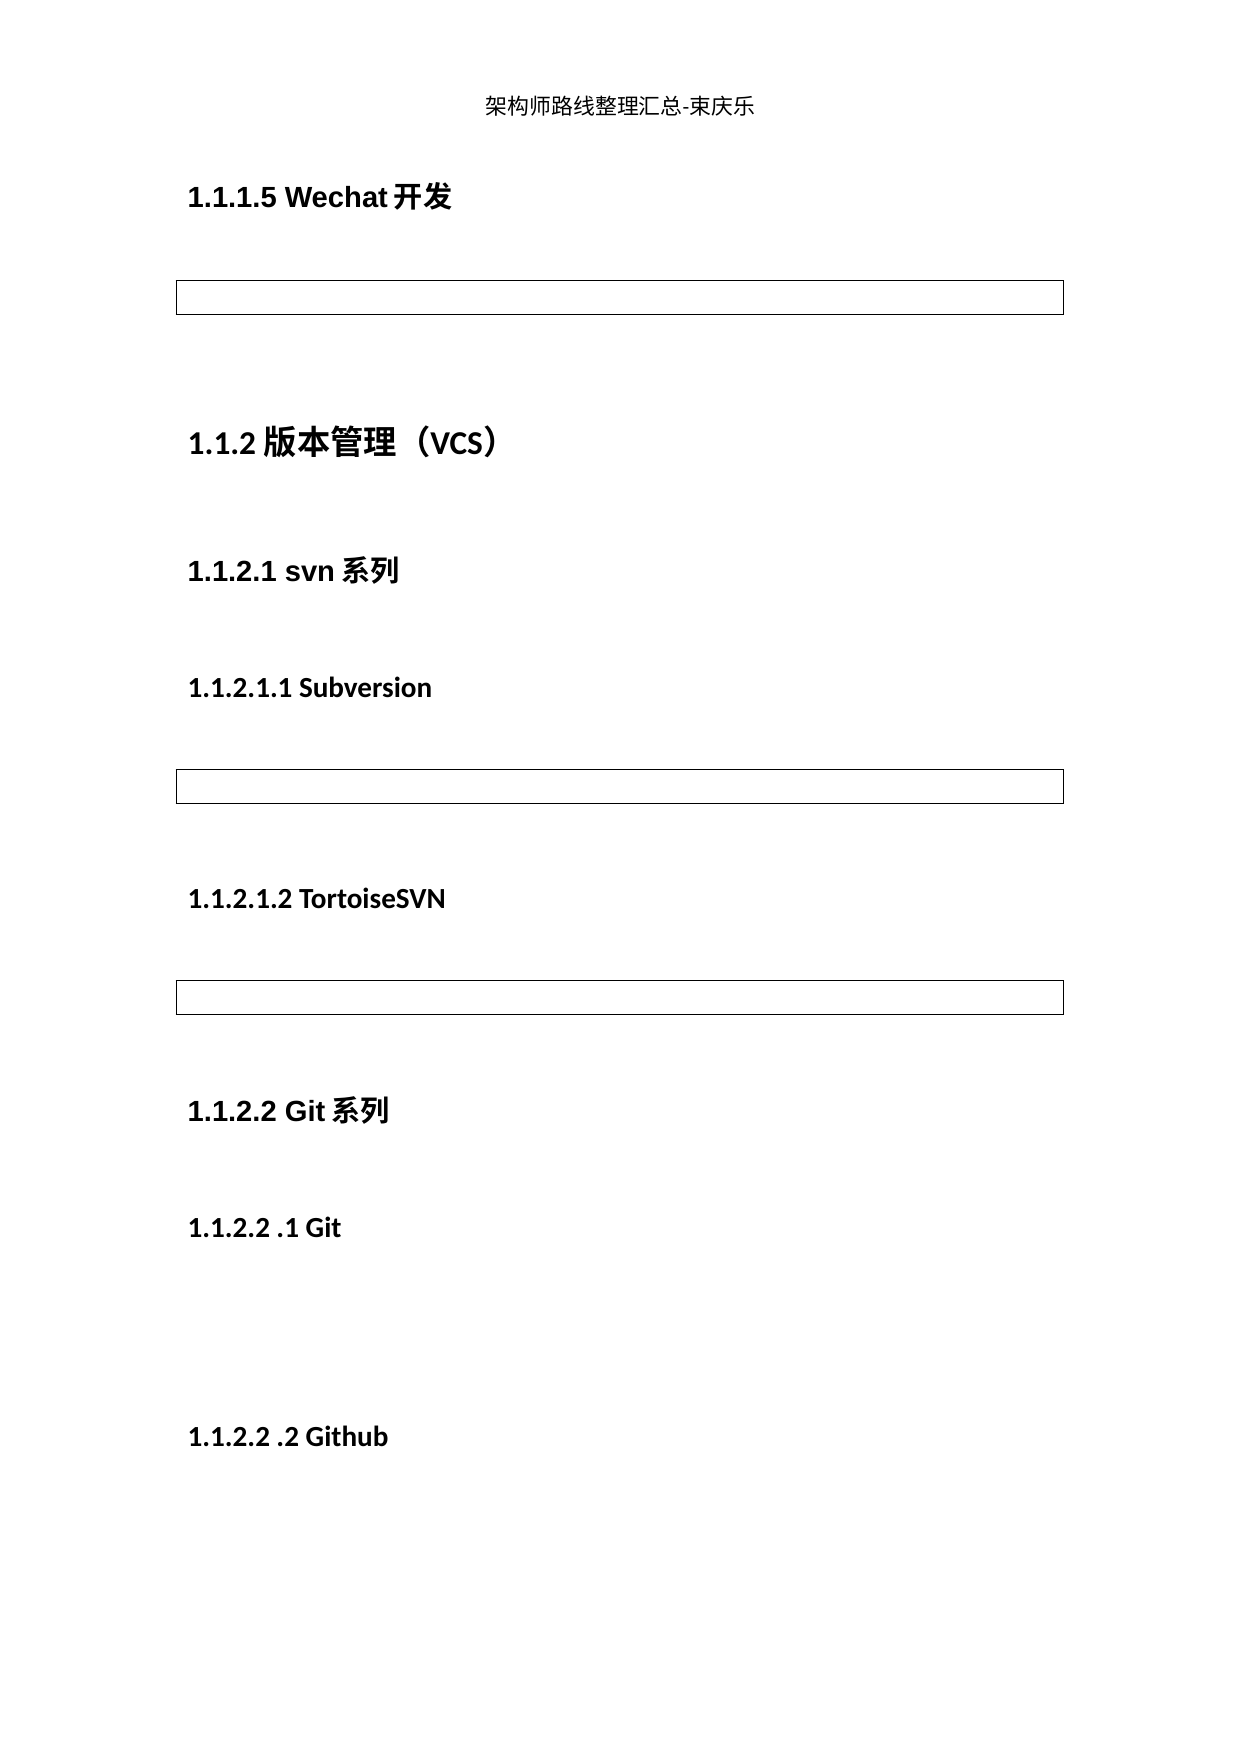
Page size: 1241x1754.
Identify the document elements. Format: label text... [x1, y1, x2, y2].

subtitle 1.1.2.1.2 TortoiseSVN [187, 865, 1053, 930]
subtitle 1.1.2.2 .1 Git [187, 1195, 1053, 1260]
subtitle 1.1.2.2 .2 Github [187, 1404, 1053, 1469]
table_header [177, 770, 1063, 803]
table_header [177, 981, 1063, 1014]
subtitle 1.1.1.5 Wechat开发 [187, 162, 1053, 227]
table_header [177, 281, 1063, 314]
subtitle 1.1.2 版本管理（VCS） [187, 407, 1053, 472]
subtitle 1.1.2.1.1 Subversion [187, 654, 1053, 719]
subtitle 1.1.2.2 Git系列 [187, 1076, 1053, 1141]
subtitle 1.1.2.1 svn系列 [187, 536, 1053, 601]
